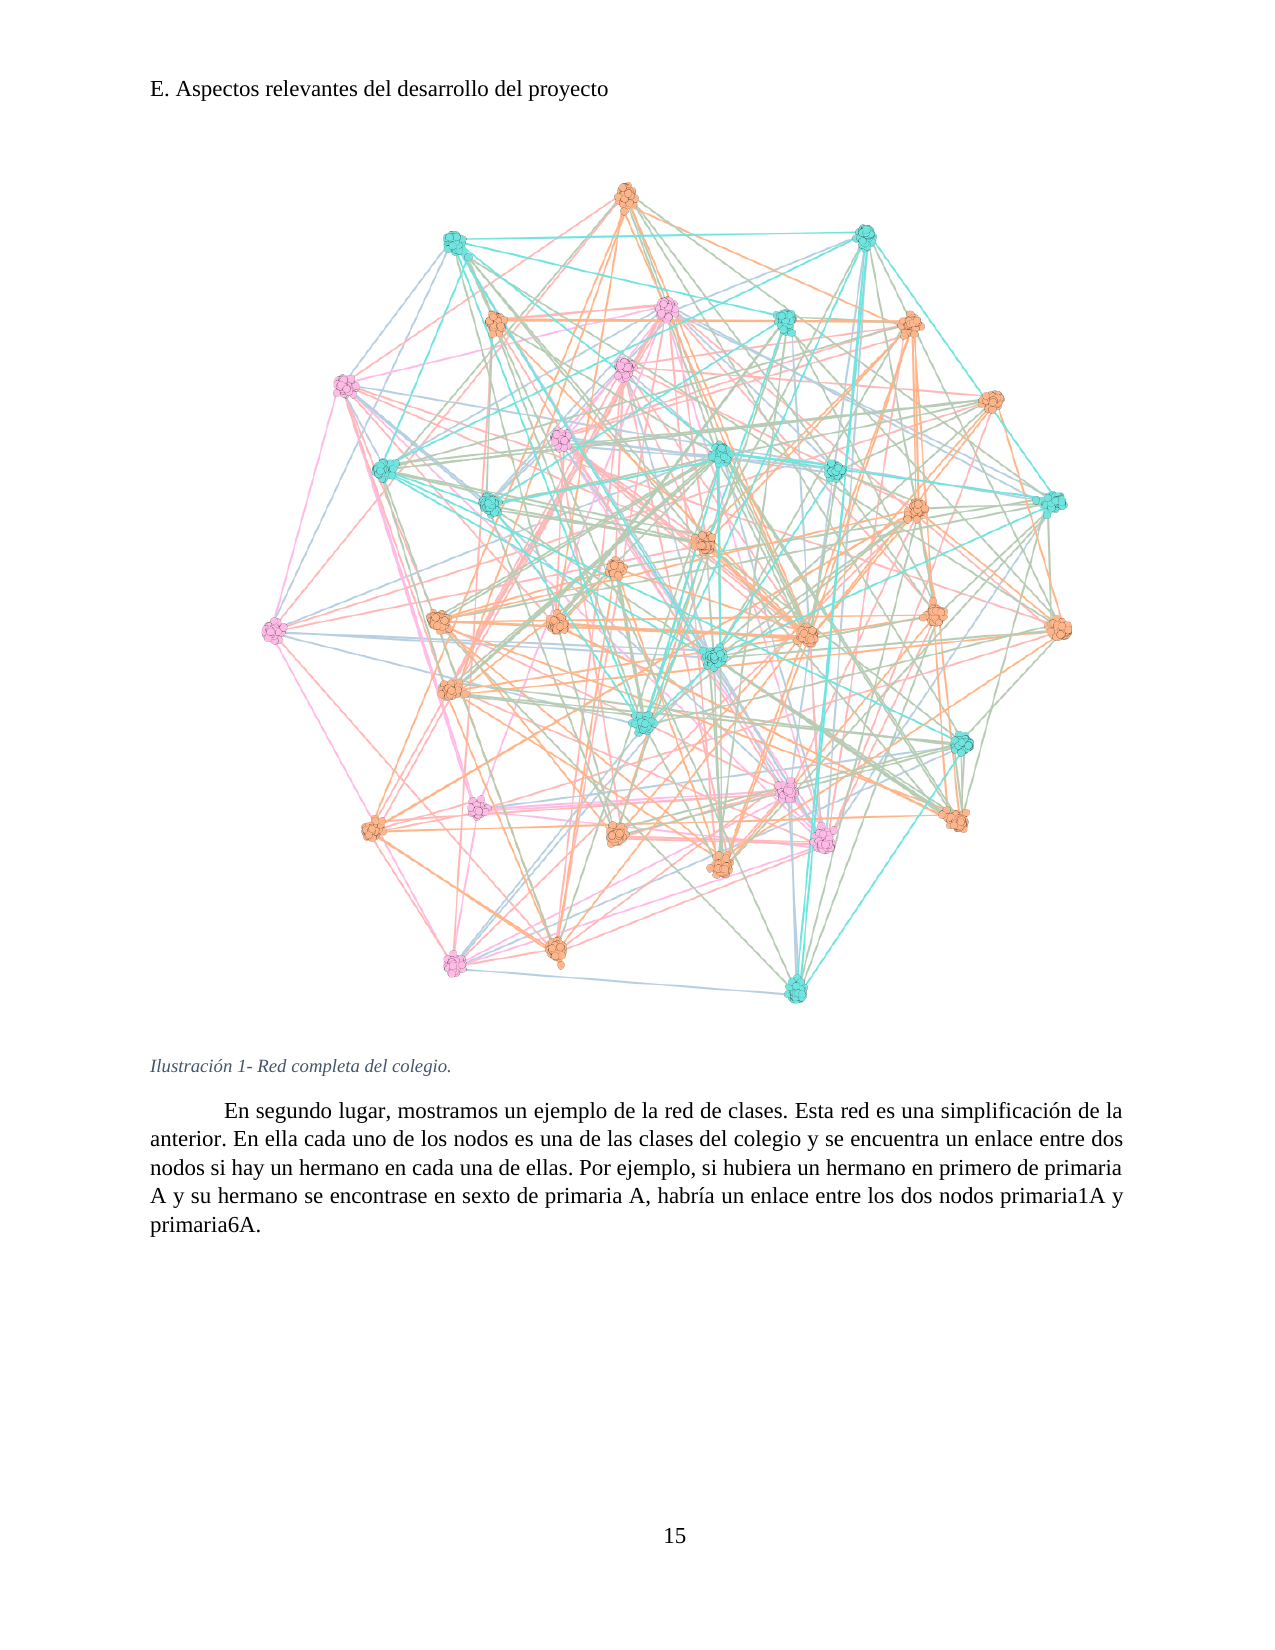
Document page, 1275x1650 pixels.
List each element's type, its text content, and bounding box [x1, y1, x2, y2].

picture [223, 150, 1110, 1036]
text Ilustración 1- Red completa del colegio. [150, 1054, 1125, 1076]
text En segundo lugar, mostramos un ejemplo de la red de clases. Esta red es una simplificación de la anterior. En ella cada uno de los nodos es una de las clases del colegio y se encuentra un enlace entre dos nodos si hay un hermano en cada una de ellas. Por ejemplo, si hubiera un hermano en primero de primaria A y su hermano se encontrase en sexto de primaria A, habría un enlace entre los dos nodos primaria1A y primaria6A. [150, 1097, 1125, 1237]
